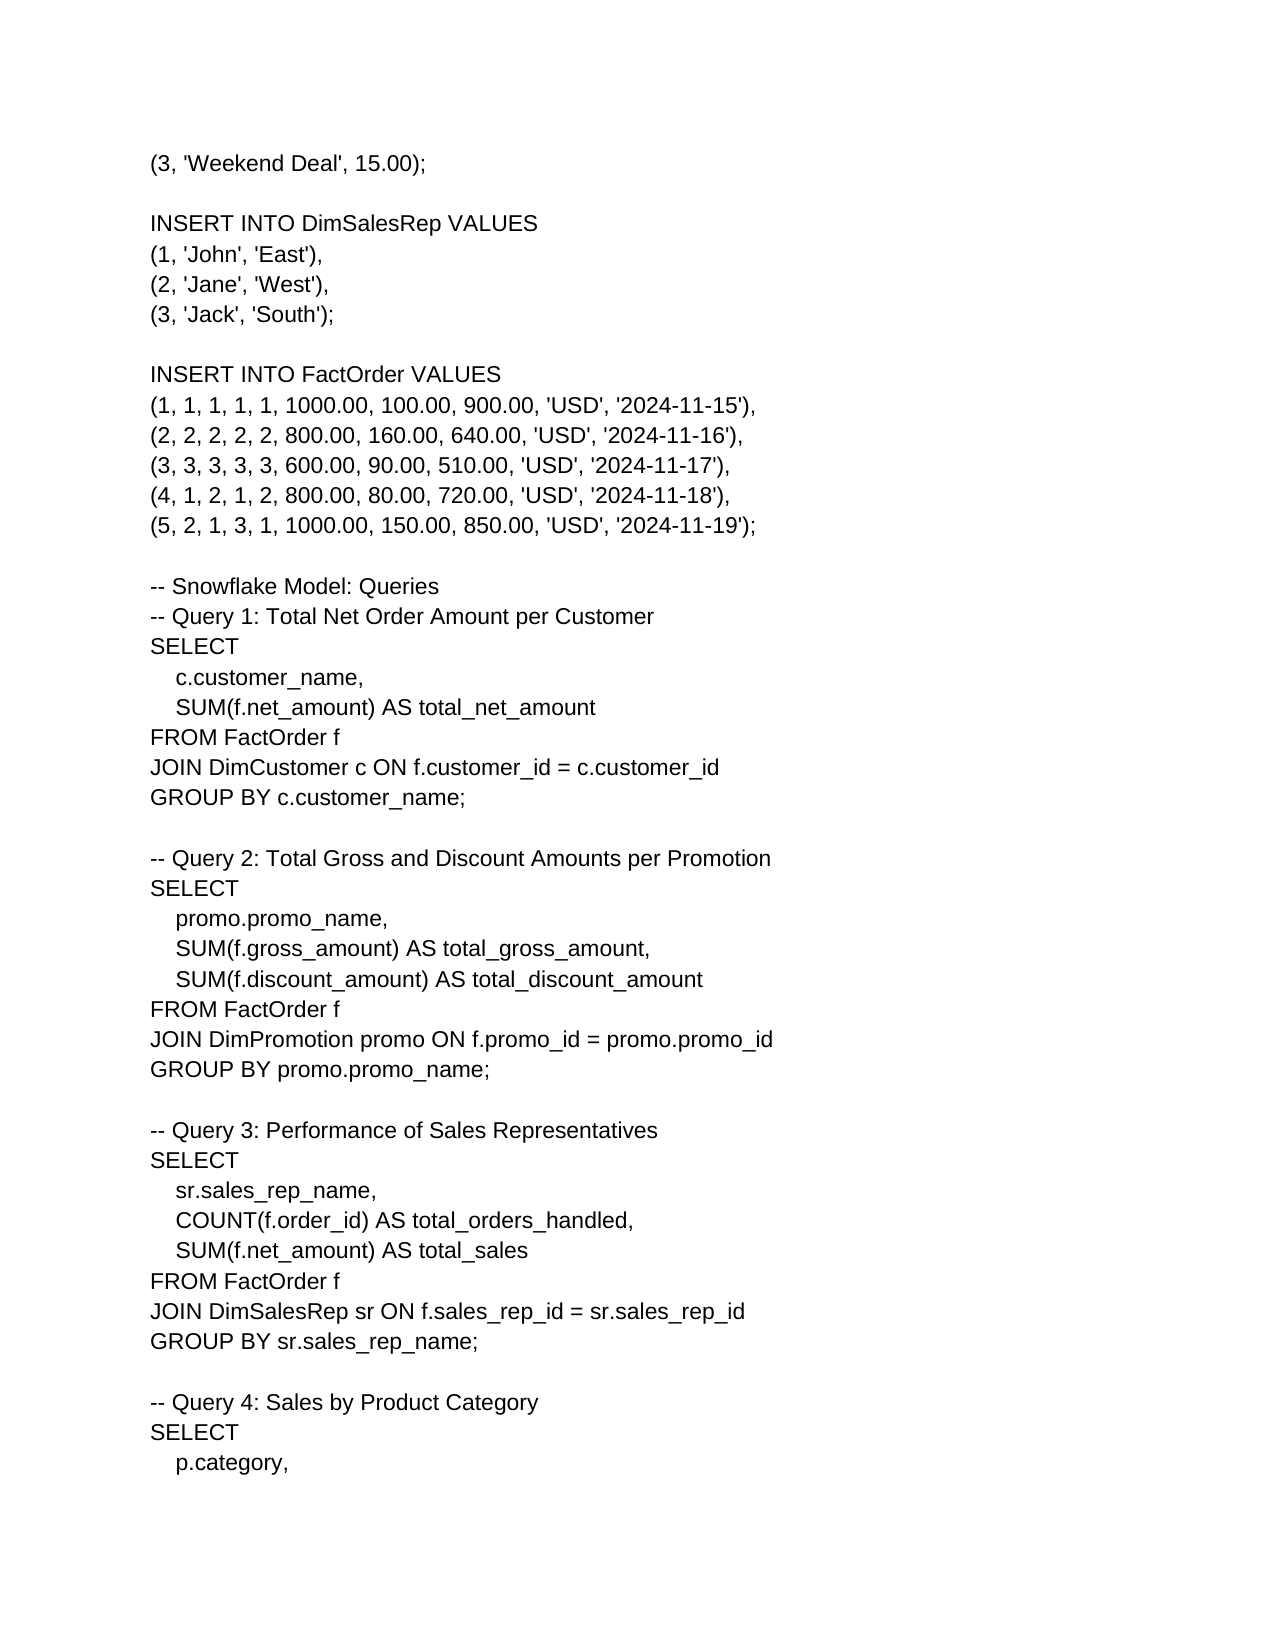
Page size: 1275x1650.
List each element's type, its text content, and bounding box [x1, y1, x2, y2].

text (2, 2, 2, 2, 2, 800.00, 160.00, 640.00, 'USD', '2024-11-16'), [150, 422, 1125, 448]
text SELECT [150, 633, 1125, 660]
text (2, 'Jane', 'West'), [150, 271, 1125, 297]
text -- Query 3: Performance of Sales Representatives [150, 1117, 1125, 1143]
text SELECT [150, 875, 1125, 901]
text COUNT(f.order_id) AS total_orders_handled, [150, 1207, 1125, 1234]
text GROUP BY sr.sales_rep_name; [150, 1328, 1125, 1354]
text c.customer_name, [150, 663, 1125, 690]
text JOIN DimCustomer c ON f.customer_id = c.customer_id [150, 754, 1125, 781]
text (3, 3, 3, 3, 3, 600.00, 90.00, 510.00, 'USD', '2024-11-17'), [150, 452, 1125, 478]
text p.category, [150, 1449, 1125, 1475]
text SUM(f.gross_amount) AS total_gross_amount, [150, 935, 1125, 962]
text JOIN DimSalesRep sr ON f.sales_rep_id = sr.sales_rep_id [150, 1298, 1125, 1324]
text SUM(f.net_amount) AS total_net_amount [150, 694, 1125, 720]
text -- Snowflake Model: Queries [150, 573, 1125, 599]
text SUM(f.net_amount) AS total_sales [150, 1237, 1125, 1264]
text GROUP BY promo.promo_name; [150, 1056, 1125, 1083]
text sr.sales_rep_name, [150, 1177, 1125, 1203]
text SELECT [150, 1147, 1125, 1173]
text (3, 'Weekend Deal', 15.00); [150, 150, 1125, 176]
text -- Query 1: Total Net Order Amount per Customer [150, 603, 1125, 629]
text (4, 1, 2, 1, 2, 800.00, 80.00, 720.00, 'USD', '2024-11-18'), [150, 482, 1125, 509]
text promo.promo_name, [150, 905, 1125, 932]
text JOIN DimPromotion promo ON f.promo_id = promo.promo_id [150, 1026, 1125, 1052]
text FROM FactOrder f [150, 724, 1125, 750]
text -- Query 2: Total Gross and Discount Amounts per Promotion [150, 845, 1125, 871]
text FROM FactOrder f [150, 1268, 1125, 1294]
text (3, 'Jack', 'South'); [150, 301, 1125, 327]
text SELECT [150, 1419, 1125, 1445]
text (1, 1, 1, 1, 1, 1000.00, 100.00, 900.00, 'USD', '2024-11-15'), [150, 392, 1125, 418]
text INSERT INTO FactOrder VALUES [150, 361, 1125, 388]
text FROM FactOrder f [150, 996, 1125, 1022]
text -- Query 4: Sales by Product Category [150, 1388, 1125, 1415]
text INSERT INTO DimSalesRep VALUES [150, 210, 1125, 237]
text (1, 'John', 'East'), [150, 241, 1125, 267]
text (5, 2, 1, 3, 1, 1000.00, 150.00, 850.00, 'USD', '2024-11-19'); [150, 512, 1125, 539]
text GROUP BY c.customer_name; [150, 784, 1125, 811]
text SUM(f.discount_amount) AS total_discount_amount [150, 966, 1125, 992]
